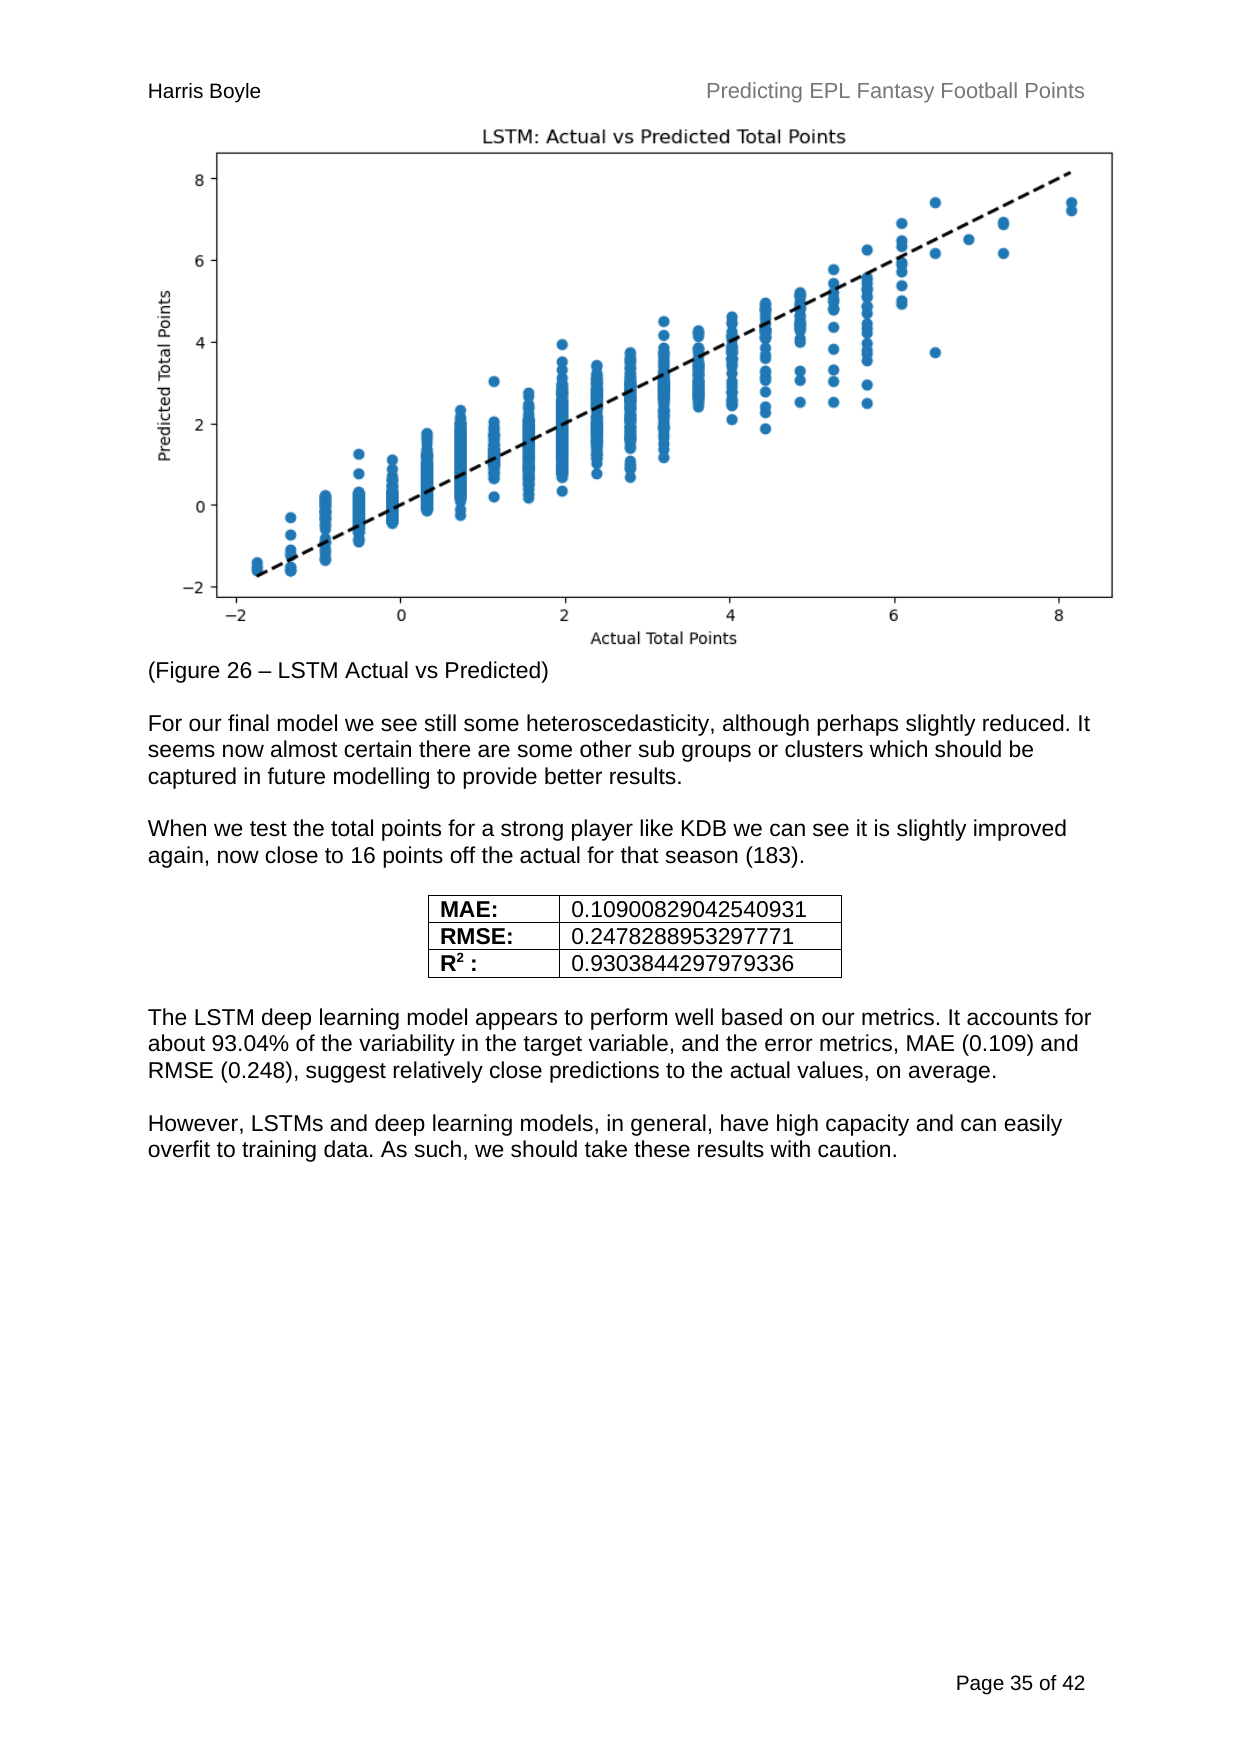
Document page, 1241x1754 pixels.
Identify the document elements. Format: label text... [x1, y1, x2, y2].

table_header MAE: [429, 896, 559, 922]
text However, LSTMs and deep learning models, in general, have high capacity and can easily overfit to training data. As such, we should take these results with caution. [148, 1109, 1122, 1162]
table_header 0.10900829042540931 [560, 896, 841, 922]
text (Figure 26 – LSTM Actual vs Predicted) [148, 658, 1122, 684]
table_cell 0.2478288953297771 [560, 923, 841, 949]
table_cell 0.9303844297979336 [560, 950, 841, 977]
text The LSTM deep learning model appears to perform well based on our metrics. It accounts for about 93.04% of the variability in the target variable, and the error metrics, MAE (0.109) and RMSE (0.248), suggest relatively close predictions to the actual values, on average. [148, 1004, 1122, 1083]
text For our final model we see still some heteroscedasticity, although perhaps slightly reduced. It seems now almost certain there are some other sub groups or clusters which should be captured in future modelling to provide better results. [148, 710, 1122, 789]
picture [147, 118, 1122, 658]
table_cell R2 : [429, 950, 559, 977]
text When we test the total points for a strong player like KDB we can see it is slightly improved again, now close to 16 points off the actual for that season (183). [148, 815, 1122, 868]
table_cell RMSE: [429, 923, 559, 949]
